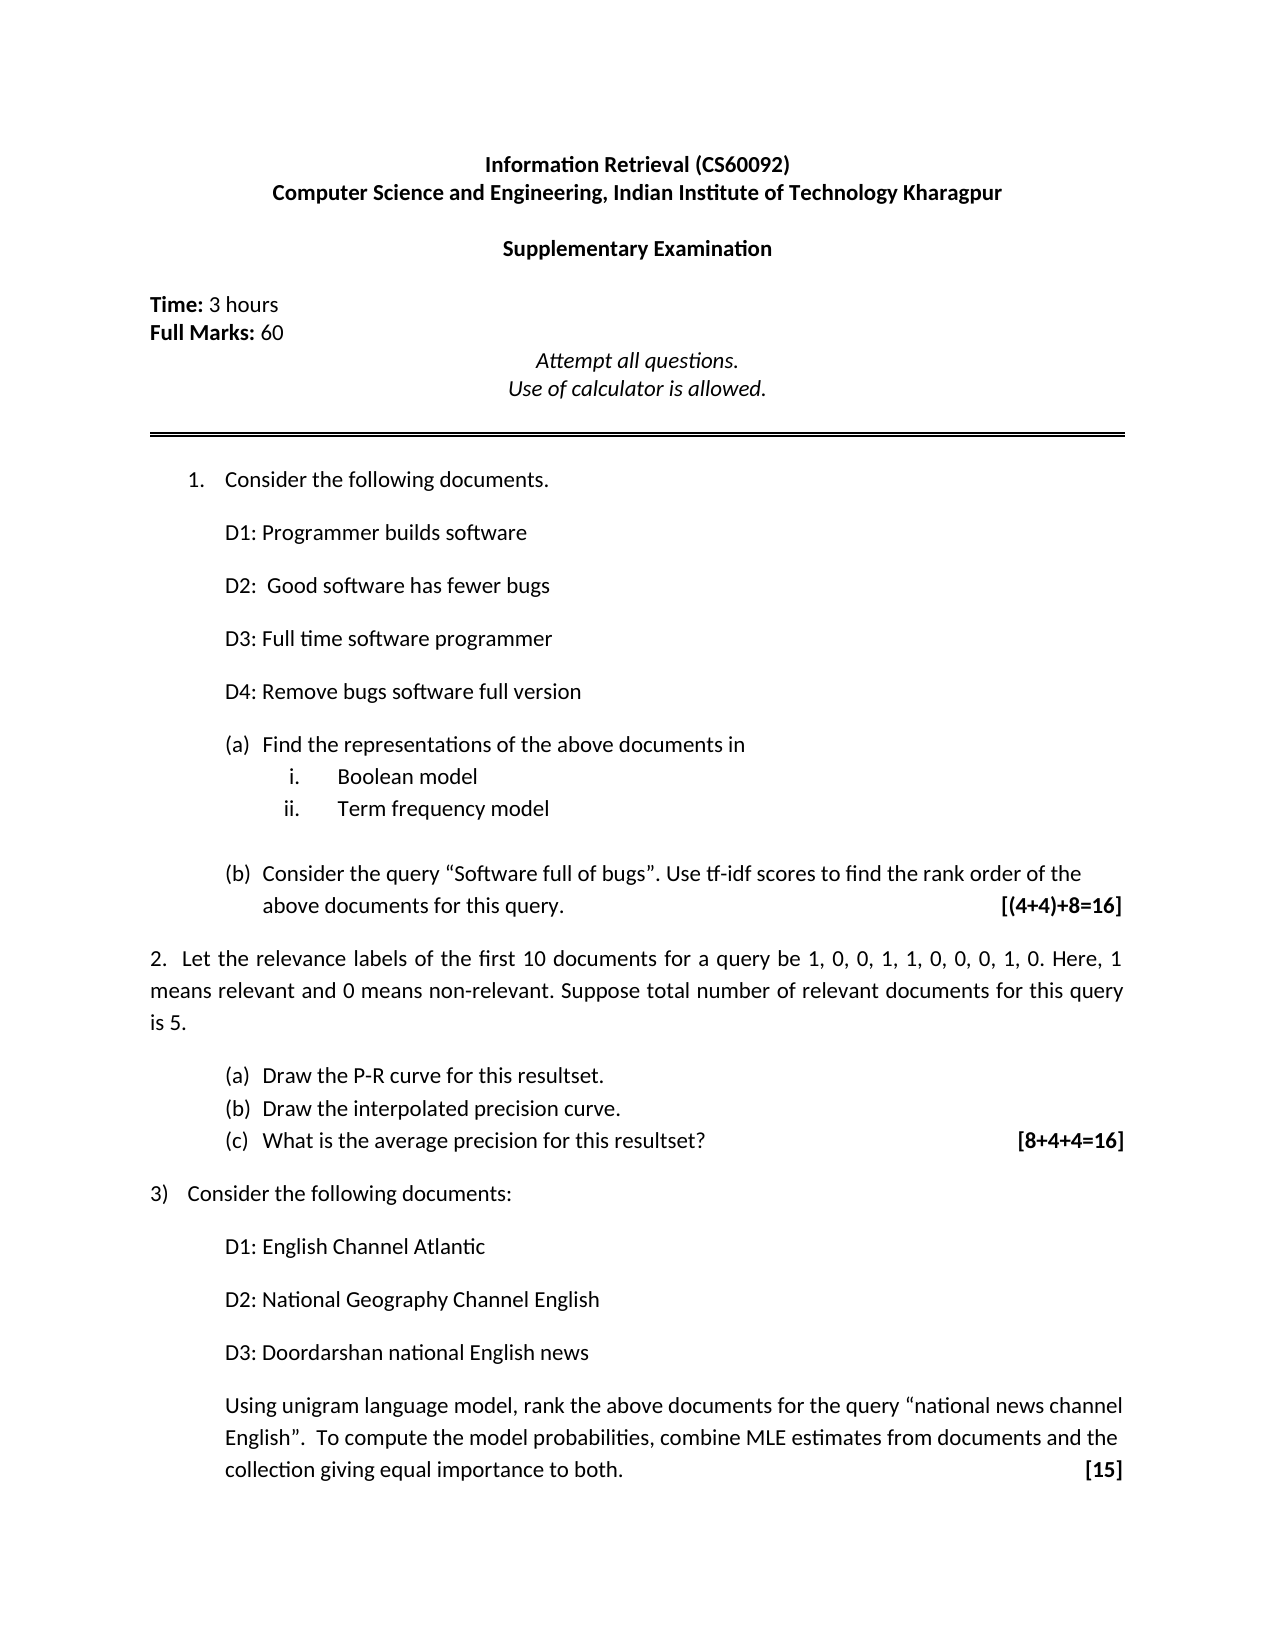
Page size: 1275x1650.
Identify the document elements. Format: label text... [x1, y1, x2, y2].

list Find the representations of the above documents in [225, 730, 1125, 758]
text Use of calculator is allowed. [150, 374, 1125, 402]
text 2. Let the relevance labels of the first 10 documents for a query be 1, 0, 0, 1, 1, 0, 0, 0, 1, 0. Here, 1 means relevant and 0 means non-relevant. Suppose total number of relevant documents for this query is 5. [150, 944, 1125, 1036]
text Information Retrieval (CS60092) [150, 150, 1125, 178]
text Attempt all questions. [150, 346, 1125, 374]
list Draw the interpolated precision curve. [225, 1094, 1125, 1122]
text Supplementary Examination [150, 234, 1125, 262]
text D4: Remove bugs software full version [225, 677, 1125, 705]
text Full Marks: 60 [150, 318, 1125, 346]
list What is the average precision for this resultset? [8+4+4=16] [225, 1126, 1125, 1154]
text Computer Science and Engineering, Indian Institute of Technology Kharagpur [150, 178, 1125, 206]
text D2: Good software has fewer bugs [225, 571, 1125, 599]
text D3: Doordarshan national English news [225, 1338, 1125, 1366]
text D3: Full time software programmer [225, 624, 1125, 652]
list Consider the following documents: [150, 1179, 1125, 1207]
text D1: Programmer builds software [225, 518, 1125, 546]
list Consider the query “Software full of bugs”. Use tf-idf scores to find the rank order of the above documents for this query. [(4+4)+8=16] [225, 859, 1125, 919]
text Time: 3 hours [150, 290, 1125, 318]
text D2: National Geography Channel English [225, 1285, 1125, 1313]
list Consider the following documents. [187, 465, 1125, 493]
list Term frequency model [300, 794, 1125, 822]
text Using unigram language model, rank the above documents for the query “national news channel English”. To compute the model probabilities, combine MLE estimates from documents and the collection giving equal importance to both. [15] [225, 1391, 1125, 1483]
list Draw the P-R curve for this resultset. [225, 1061, 1125, 1089]
text D1: English Channel Atlantic [225, 1232, 1125, 1260]
list Boolean model [300, 762, 1125, 790]
